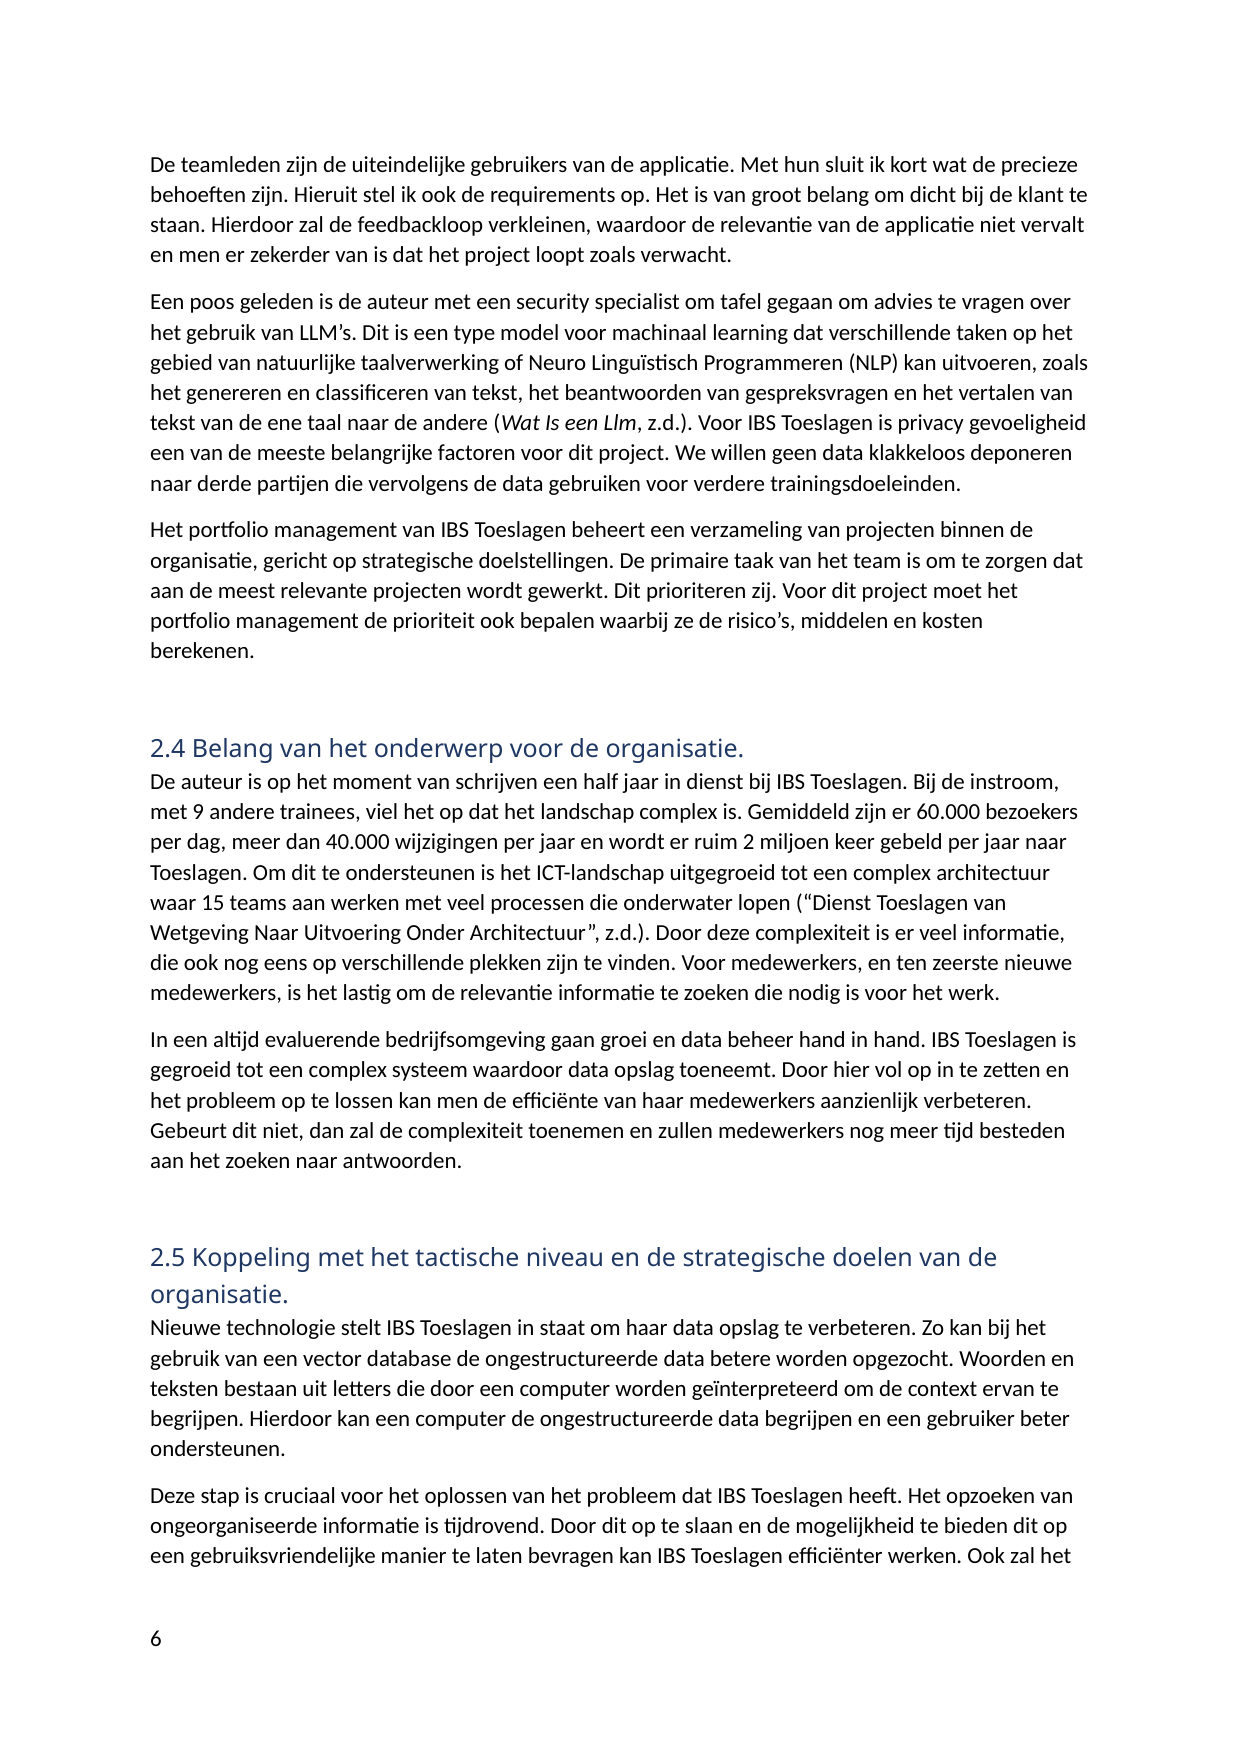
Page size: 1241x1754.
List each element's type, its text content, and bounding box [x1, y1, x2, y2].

text Nieuwe technologie stelt IBS Toeslagen in staat om haar data opslag te verbeteren. Zo kan bij het gebruik van een vector database de ongestructureerde data betere worden opgezocht. Woorden en teksten bestaan uit letters die door een computer worden geïnterpreteerd om de context ervan te begrijpen. Hierdoor kan een computer de ongestructureerde data begrijpen en een gebruiker beter ondersteunen. [150, 1313, 1090, 1462]
subtitle 2.4 Belang van het onderwerp voor de organisatie. [150, 730, 1090, 764]
text In een altijd evaluerende bedrijfsomgeving gaan groei en data beheer hand in hand. IBS Toeslagen is gegroeid tot een complex systeem waardoor data opslag toeneemt. Door hier vol op in te zetten en het probleem op te lossen kan men de efficiënte van haar medewerkers aanzienlijk verbeteren. Gebeurt dit niet, dan zal de complexiteit toenemen en zullen medewerkers nog meer tijd besteden aan het zoeken naar antwoorden. [150, 1025, 1090, 1174]
text Een poos geleden is de auteur met een security specialist om tafel gegaan om advies te vragen over het gebruik van LLM’s. Dit is een type model voor machinaal learning dat verschillende taken op het gebied van natuurlijke taalverwerking of Neuro Linguïstisch Programmeren (NLP) kan uitvoeren, zoals het genereren en classificeren van tekst, het beantwoorden van gespreksvragen en het vertalen van tekst van de ene taal naar de andere (Wat Is een Llm, z.d.). Voor IBS Toeslagen is privacy gevoeligheid een van de meeste belangrijke factoren voor dit project. We willen geen data klakkeloos deponeren naar derde partijen die vervolgens de data gebruiken voor verdere trainingsdoeleinden. [150, 287, 1090, 497]
text De auteur is op het moment van schrijven een half jaar in dienst bij IBS Toeslagen. Bij de instroom, met 9 andere trainees, viel het op dat het landschap complex is. Gemiddeld zijn er 60.000 bezoekers per dag, meer dan 40.000 wijzigingen per jaar en wordt er ruim 2 miljoen keer gebeld per jaar naar Toeslagen. Om dit te ondersteunen is het ICT-landschap uitgegroeid tot een complex architectuur waar 15 teams aan werken met veel processen die onderwater lopen (“Dienst Toeslagen van Wetgeving Naar Uitvoering Onder Architectuur”, z.d.). Door deze complexiteit is er veel informatie, die ook nog eens op verschillende plekken zijn te vinden. Voor medewerkers, en ten zeerste nieuwe medewerkers, is het lastig om de relevantie informatie te zoeken die nodig is voor het werk. [150, 767, 1090, 1006]
subtitle 2.5 Koppeling met het tactische niveau en de strategische doelen van de organisatie. [150, 1240, 1090, 1311]
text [150, 1481, 1090, 1569]
text Het portfolio management van IBS Toeslagen beheert een verzameling van projecten binnen de organisatie, gericht op strategische doelstellingen. De primaire taak van het team is om te zorgen dat aan de meest relevante projecten wordt gewerkt. Dit prioriteren zij. Voor dit project moet het portfolio management de prioriteit ook bepalen waarbij ze de risico’s, middelen en kosten berekenen. [150, 516, 1090, 664]
text De teamleden zijn de uiteindelijke gebruikers van de applicatie. Met hun sluit ik kort wat de precieze behoeften zijn. Hieruit stel ik ook de requirements op. Het is van groot belang om dicht bij de klant te staan. Hierdoor zal de feedbackloop verkleinen, waardoor de relevantie van de applicatie niet vervalt en men er zekerder van is dat het project loopt zoals verwacht. [150, 150, 1090, 269]
